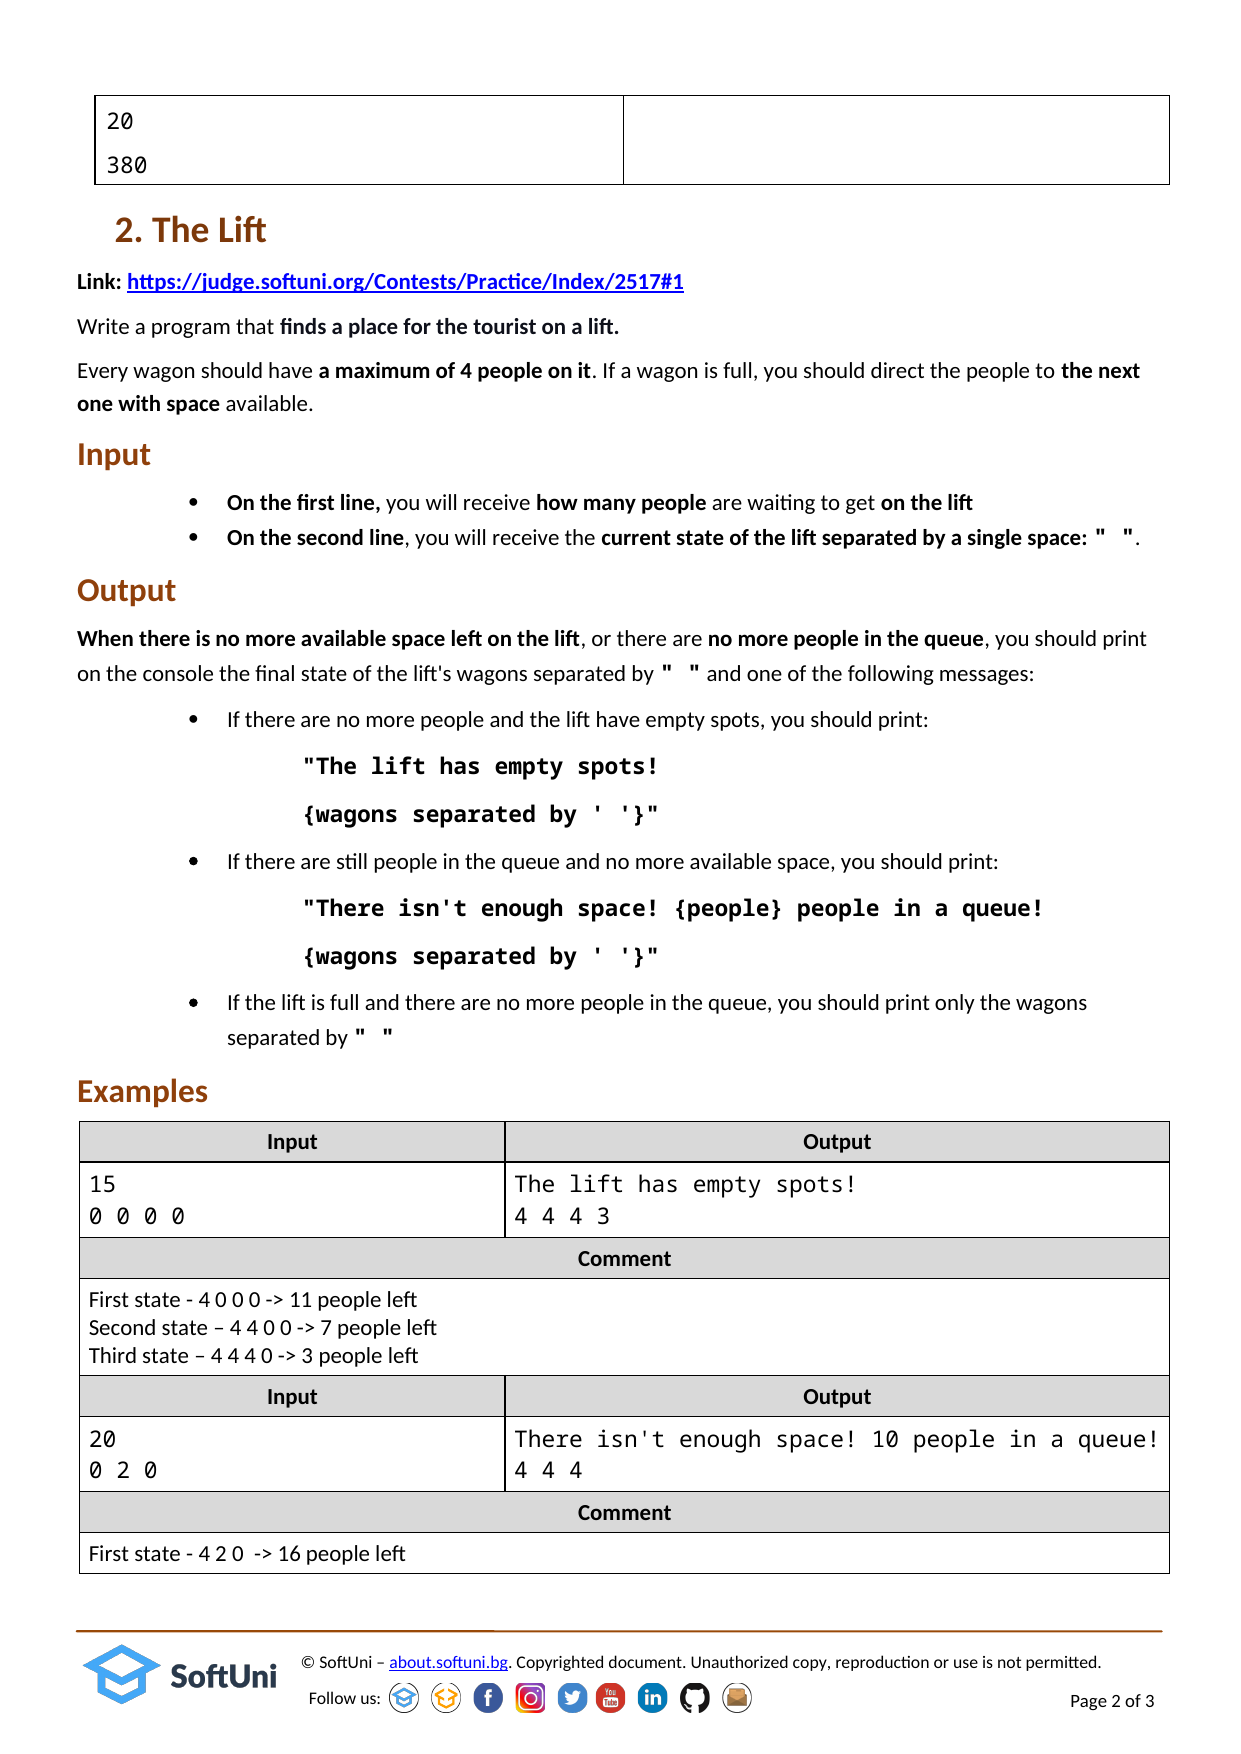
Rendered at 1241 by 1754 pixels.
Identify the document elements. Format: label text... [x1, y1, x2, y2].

text "The lift has empty spots! [227, 750, 1163, 781]
picture [595, 1683, 626, 1713]
list On the second line, you will receive the current state of the lift separated by a single space: " ". [189, 521, 1163, 552]
list On the first line, you will receive how many people are waiting to get on the lift [189, 488, 1163, 516]
text When there is no more available space left on the lift, or there are no more people in the queue, you should print on the console the final state of the lift's wagons separated by " " and one of the following messages: [77, 624, 1163, 688]
table_header Output [506, 1122, 1169, 1161]
table_header Input [80, 1122, 504, 1161]
table_cell Input [80, 1376, 504, 1416]
picture [661, 1683, 668, 1691]
subtitle Output [77, 569, 1163, 610]
picture [515, 1683, 545, 1713]
picture [389, 1683, 419, 1713]
picture [651, 1695, 661, 1704]
picture [637, 1683, 644, 1691]
picture [76, 1638, 283, 1710]
subtitle Input [77, 433, 1163, 474]
text "There isn't enough space! {people} people in a queue! [227, 892, 1163, 923]
table_cell Comment [80, 1238, 1169, 1278]
subtitle Examples [77, 1069, 1163, 1110]
table_cell Output [506, 1376, 1169, 1416]
picture [473, 1683, 503, 1713]
table_cell First state - 4 0 0 0 -> 11 people left Second state – 4 4 0 0 -> 7 people left Third state – 4 4 4 0 -> 3 people left [80, 1279, 1169, 1375]
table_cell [80, 1533, 1169, 1573]
list If there are still people in the queue and no more available space, you should print: [189, 847, 1163, 875]
table_cell There isn't enough space! 10 people in a queue! 4 4 4 [506, 1417, 1169, 1491]
subtitle The Lift [114, 206, 1163, 252]
picture [680, 1683, 710, 1713]
text Link: https://judge.softuni.org/Contests/Practice/Index/2517#1 [77, 267, 1163, 295]
text {wagons separated by ' '}" [227, 940, 1163, 971]
picture [431, 1683, 461, 1713]
picture [637, 1704, 646, 1713]
table_cell 10 20 380 [96, 96, 623, 184]
picture [659, 1704, 668, 1713]
picture [722, 1683, 752, 1713]
list If the lift is full and there are no more people in the queue, you should print only the wagons separated by " " [189, 988, 1163, 1052]
text {wagons separated by ' '}" [227, 798, 1163, 830]
picture [557, 1683, 588, 1713]
table_cell 20 0 2 0 [80, 1417, 504, 1491]
list If there are no more people and the lift have empty spots, you should print: [189, 705, 1163, 733]
table_cell The lift has empty spots! 4 4 4 3 [506, 1163, 1169, 1237]
table_cell Comment [80, 1492, 1169, 1532]
table_cell 15 0 0 0 0 [80, 1163, 504, 1237]
text Write a program that finds a place for the tourist on a lift. [77, 312, 1163, 340]
text Every wagon should have a maximum of 4 people on it. If a wagon is full, you should direct the people to the next one with space available. [77, 356, 1163, 417]
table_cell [624, 96, 1169, 184]
